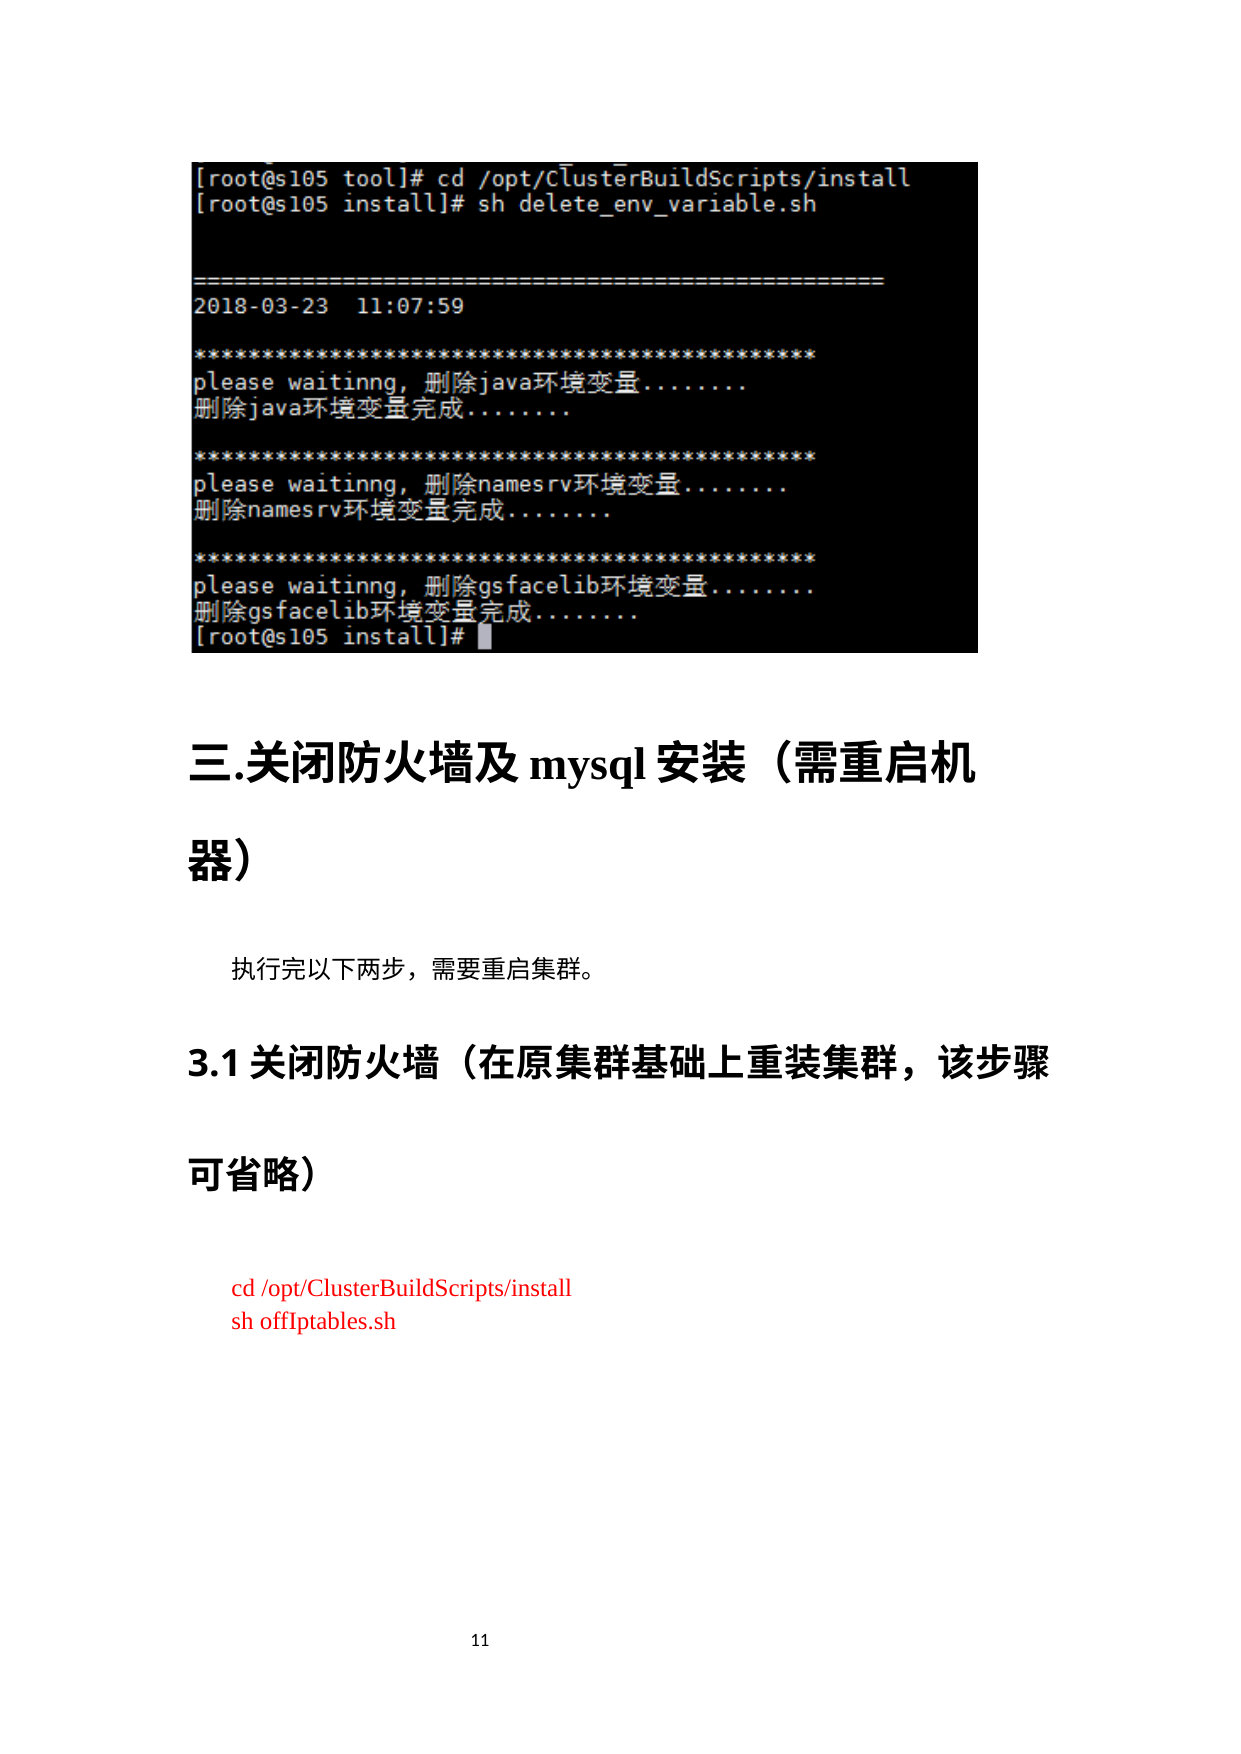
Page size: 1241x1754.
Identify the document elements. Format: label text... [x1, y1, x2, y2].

text 执行完以下两步，需要重启集群。 [187, 935, 1053, 1000]
text sh offIptables.sh [187, 1304, 1053, 1336]
subtitle 三.关闭防火墙及mysql安装（需重启机器） [187, 711, 1053, 906]
text cd /opt/ClusterBuildScripts/install [187, 1271, 1053, 1304]
subtitle 3.1关闭防火墙（在原集群基础上重装集群，该步骤可省略） [187, 1027, 1053, 1205]
picture [187, 162, 978, 653]
